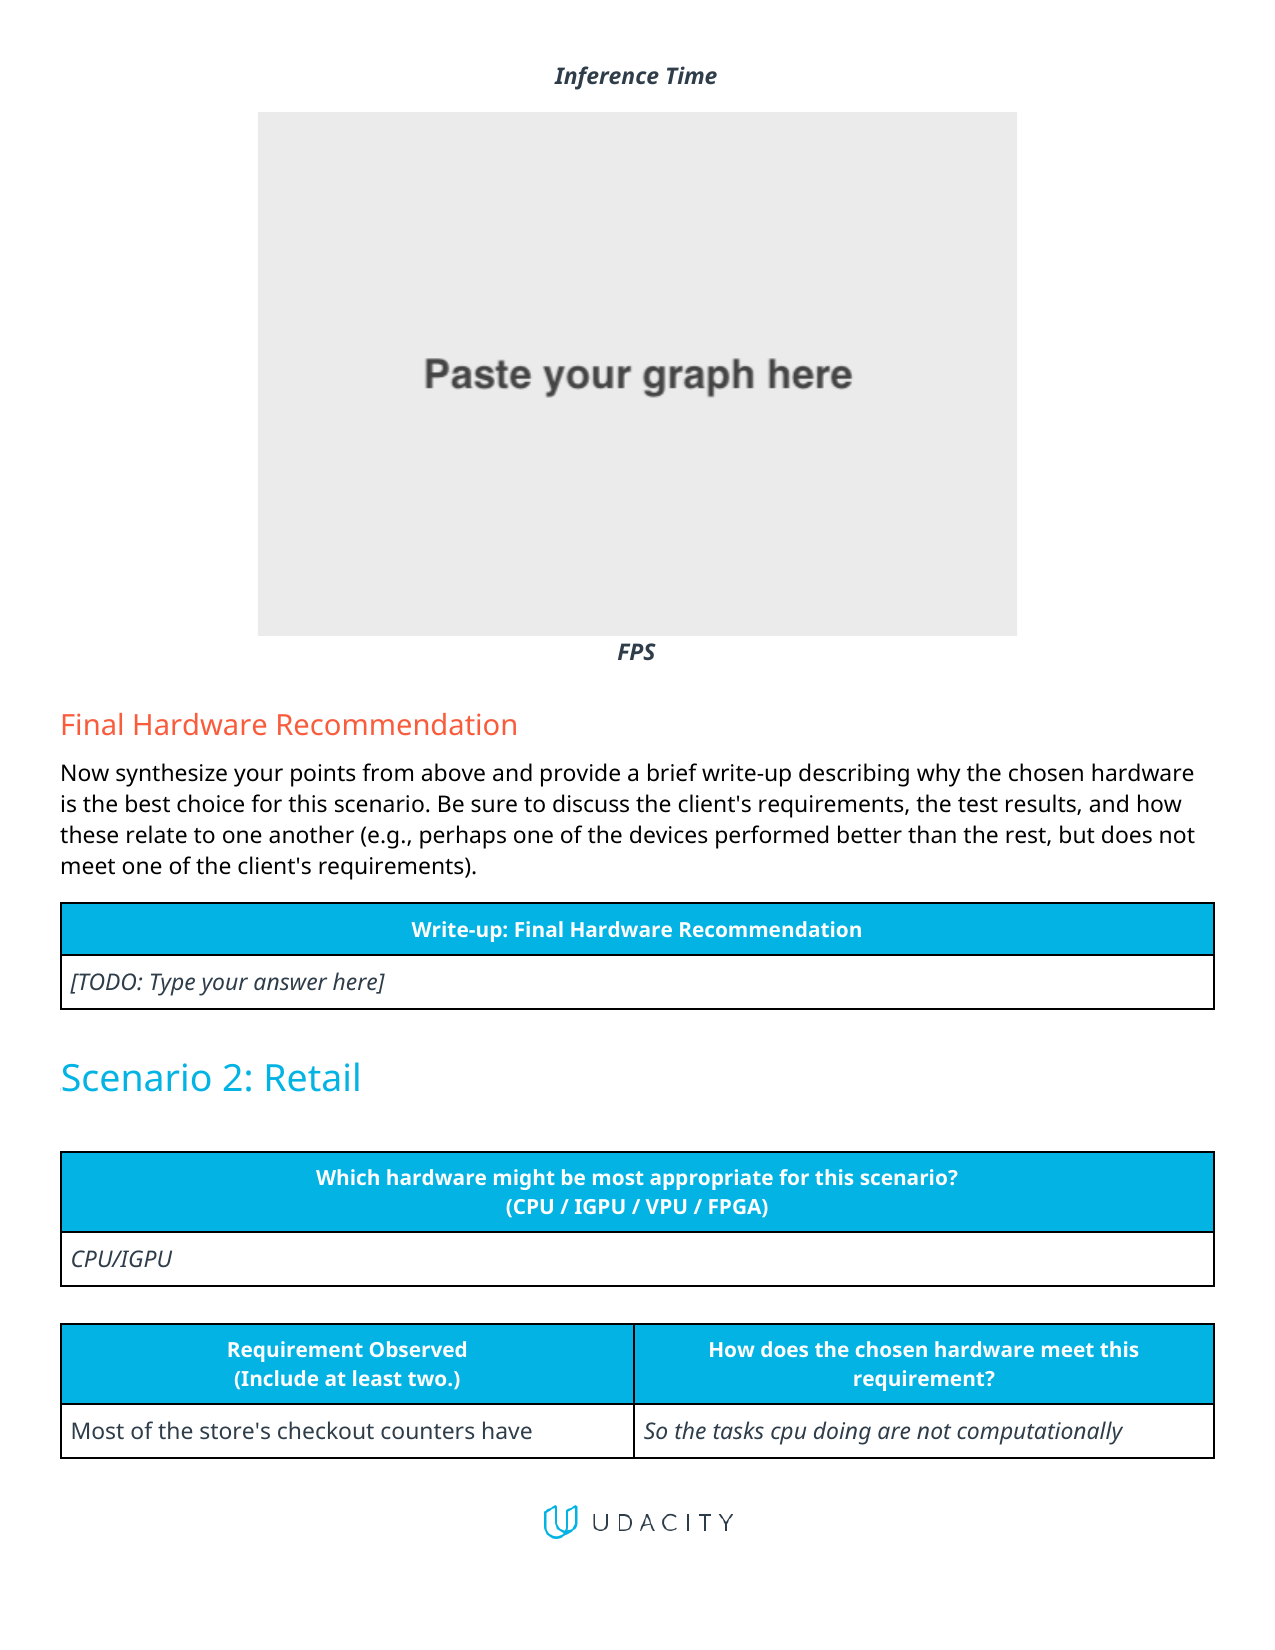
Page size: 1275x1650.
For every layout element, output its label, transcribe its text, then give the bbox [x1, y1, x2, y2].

text FPS [60, 636, 1215, 667]
subtitle Scenario 2: Retail [60, 1052, 1215, 1103]
table_header Write-up: Final Hardware Recommendation [62, 904, 1213, 954]
text Inference Time [60, 60, 1215, 91]
table_header Which hardware might be most appropriate for this scenario? (CPU / IGPU / VPU / FPGA) [62, 1153, 1213, 1231]
picture [510, 1471, 765, 1572]
text Now synthesize your points from above and provide a brief write-up describing why the chosen hardware is the best choice for this scenario. Be sure to discuss the client's requirements, the test results, and how these relate to one another (e.g., perhaps one of the devices performed better than the rest, but does not meet one of the client's requirements). [60, 756, 1215, 881]
picture [257, 112, 1018, 636]
table_cell CPU/IGPU [62, 1233, 1213, 1285]
table_header How does the chosen hardware meet this requirement? [635, 1325, 1213, 1403]
table_cell [TODO: Type your answer here] [62, 956, 1213, 1008]
table_header Requirement Observed (Include at least two.) [62, 1325, 633, 1403]
table_cell So the tasks cpu doing are not computationally expensive it can be use the existing cpu/igpu to deploy the AI at the edge. [635, 1405, 1213, 1457]
subtitle Final Hardware Recommendation [60, 704, 1215, 744]
